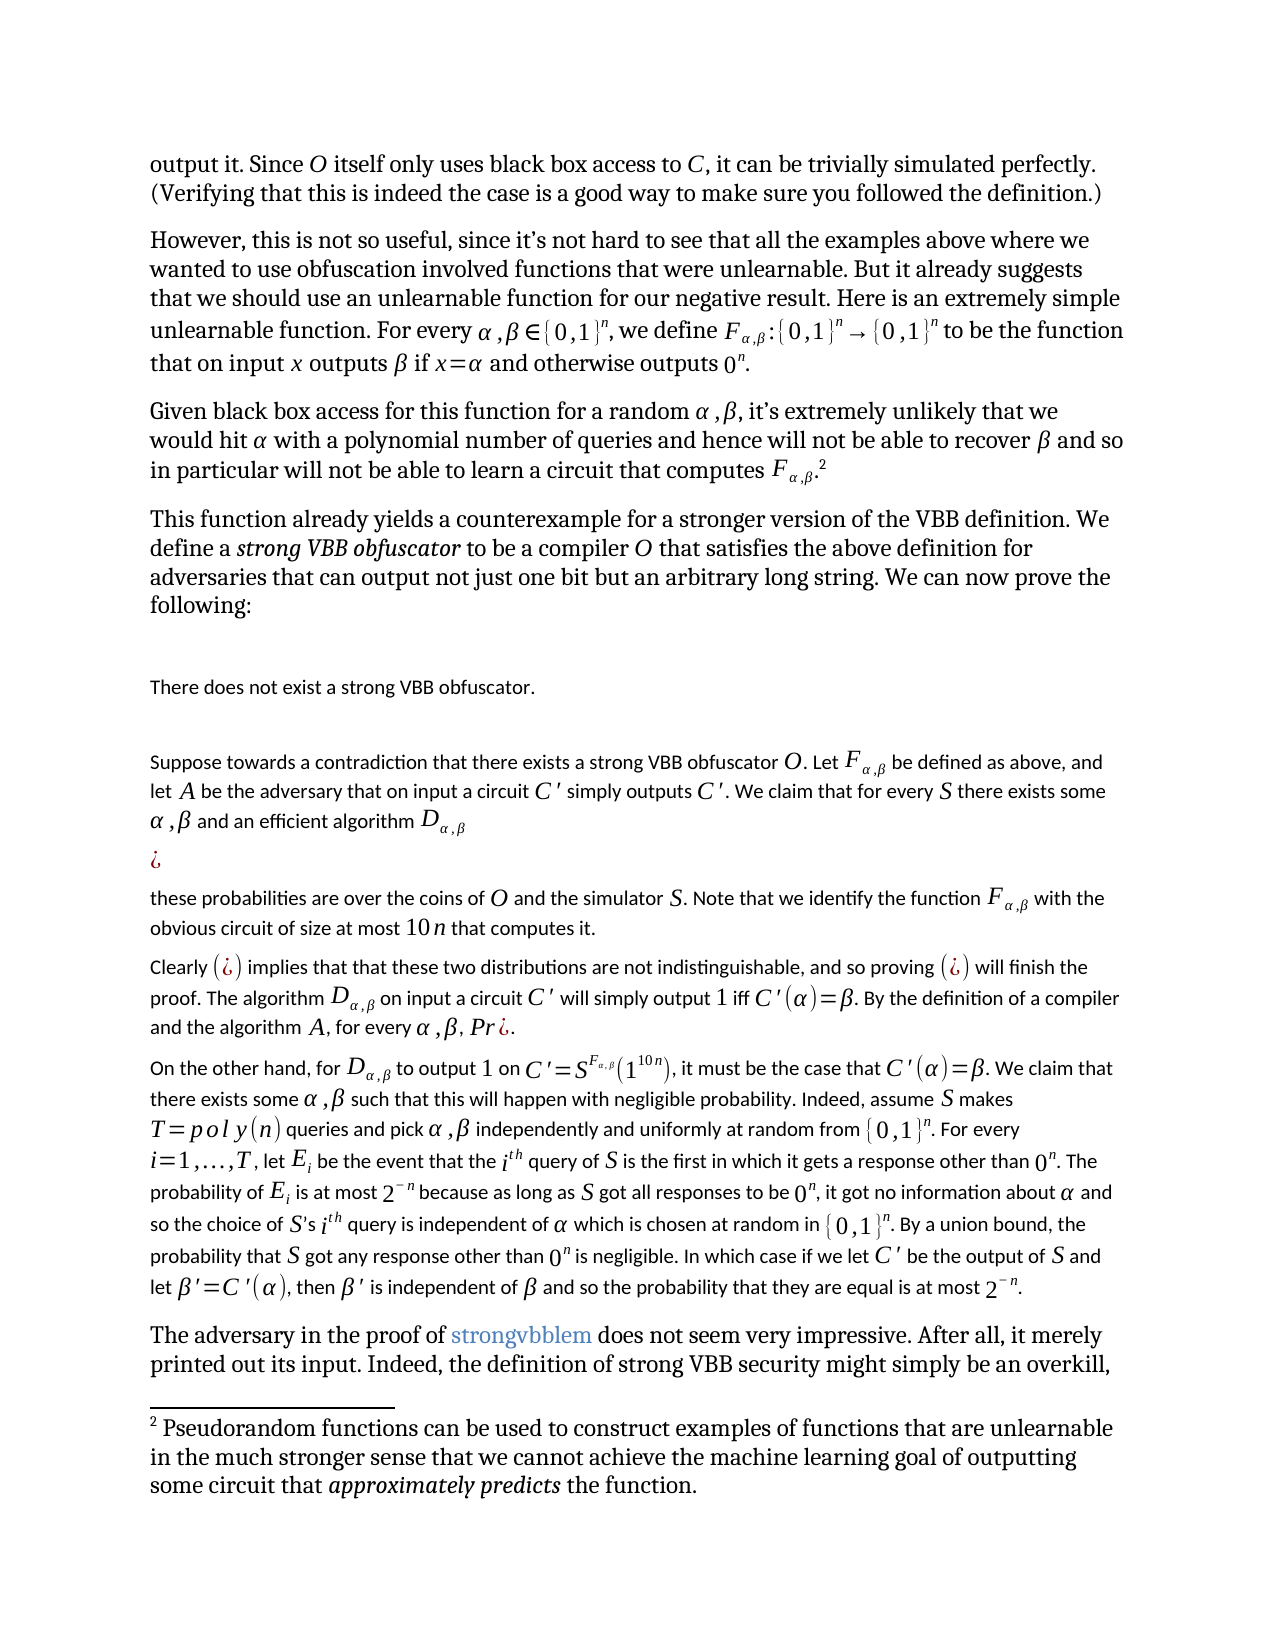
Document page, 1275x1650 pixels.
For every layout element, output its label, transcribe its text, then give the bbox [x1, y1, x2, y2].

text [150, 150, 1125, 207]
text Suppose towards a contradiction that there exists a strong VBB obfuscator . Let be defined as above, and let be the adversary that on input a circuit simply outputs . We claim that for every there exists some and an efficient algorithm [150, 746, 1125, 836]
text Clearly implies that that these two distributions are not indistinguishable, and so proving will finish the proof. The algorithm on input a circuit will simply output iff . By the definition of a compiler and the algorithm , for every , . [150, 952, 1125, 1041]
text On the other hand, for to output on , it must be the case that . We claim that there exists some such that this will happen with negligible probability. Indeed, assume makes queries and pick independently and uniformly at random from . For every , let be the event that the query of is the first in which it gets a response other than . The probability of is at most because as long as got all responses to be , it got no information about and so the choice of ’s query is independent of which is chosen at random in . By a union bound, the probability that got any response other than is negligible. In which case if we let be the output of and let , then is independent of and so the probability that they are equal is at most . [150, 1051, 1125, 1303]
text these probabilities are over the coins of and the simulator . Note that we identify the function with the obvious circuit of size at most that computes it. [150, 883, 1125, 942]
text There does not exist a strong VBB obfuscator. [150, 674, 1125, 700]
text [150, 1321, 1125, 1379]
text However, this is not so useful, since it’s not hard to see that all the examples above where we wanted to use obfuscation involved functions that were unlearnable. But it already suggests that we should use an unlearnable function for our negative result. Here is an extremely simple unlearnable function. For every , we define to be the function that on input outputs if and otherwise outputs . [150, 226, 1125, 378]
text Given black box access for this function for a random , it’s extremely unlikely that we would hit with a polynomial number of queries and hence will not be able to recover and so in particular will not be able to learn a circuit that computes . [150, 397, 1125, 486]
text This function already yields a counterexample for a stronger version of the VBB definition. We define a strong VBB obfuscator to be a compiler that satisfies the above definition for adversaries that can output not just one bit but an arbitrary long string. We can now prove the following: [150, 505, 1125, 620]
